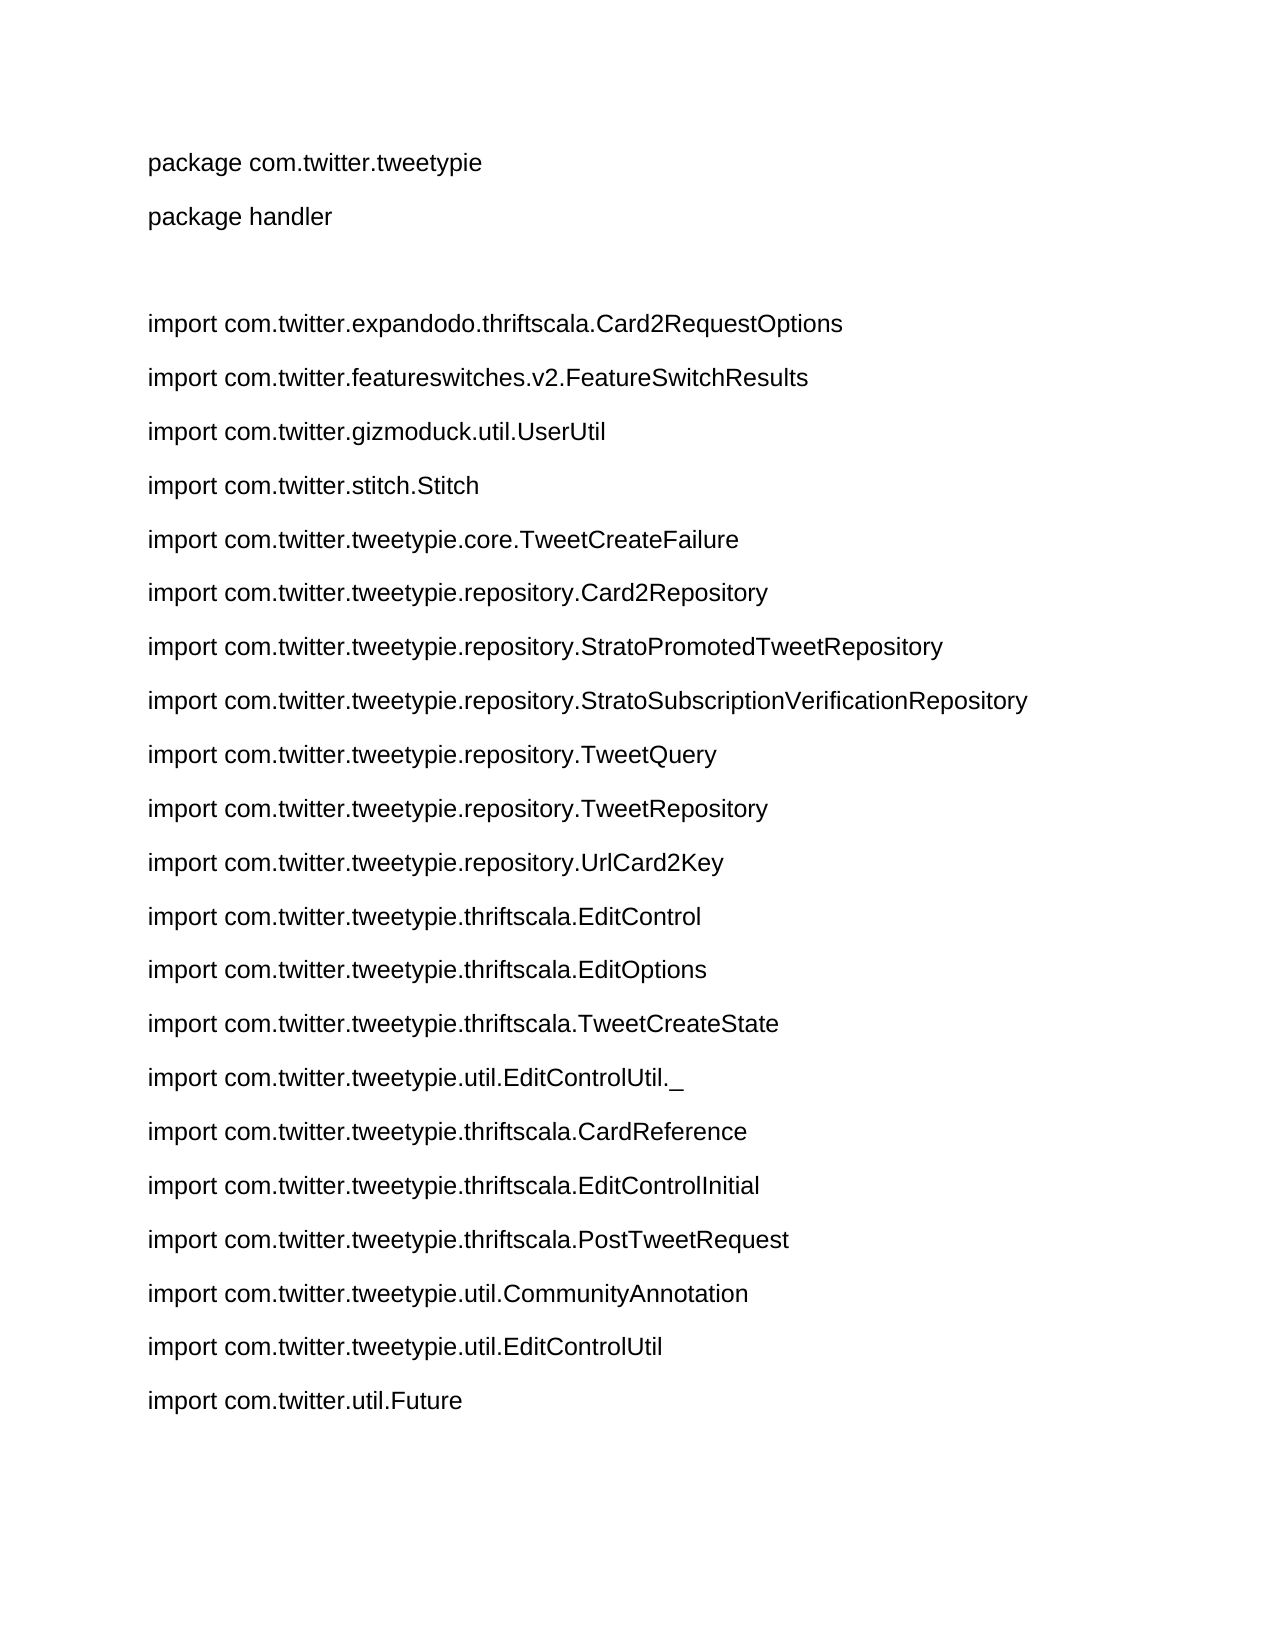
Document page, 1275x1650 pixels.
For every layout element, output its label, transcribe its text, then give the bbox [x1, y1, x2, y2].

text package handler [148, 201, 1127, 230]
text import com.twitter.tweetypie.thriftscala.CardReference [148, 1117, 1127, 1146]
text import com.twitter.tweetypie.repository.UrlCard2Key [148, 848, 1127, 876]
text import com.twitter.tweetypie.thriftscala.EditControlInitial [148, 1171, 1127, 1199]
text package com.twitter.tweetypie [148, 148, 1127, 176]
text import com.twitter.expandodo.thriftscala.Card2RequestOptions [148, 309, 1127, 338]
text import com.twitter.tweetypie.thriftscala.TweetCreateState [148, 1009, 1127, 1038]
text import com.twitter.tweetypie.thriftscala.EditControl [148, 902, 1127, 930]
text import com.twitter.tweetypie.repository.Card2Repository [148, 578, 1127, 607]
text import com.twitter.tweetypie.repository.StratoSubscriptionVerificationRepository [148, 686, 1127, 715]
text import com.twitter.tweetypie.thriftscala.EditOptions [148, 955, 1127, 984]
text import com.twitter.util.Future [148, 1386, 1127, 1415]
text import com.twitter.featureswitches.v2.FeatureSwitchResults [148, 363, 1127, 392]
text import com.twitter.tweetypie.repository.TweetQuery [148, 740, 1127, 769]
text import com.twitter.tweetypie.thriftscala.PostTweetRequest [148, 1225, 1127, 1253]
text import com.twitter.tweetypie.core.TweetCreateFailure [148, 524, 1127, 553]
text import com.twitter.tweetypie.repository.TweetRepository [148, 794, 1127, 823]
text import com.twitter.tweetypie.util.EditControlUtil._ [148, 1063, 1127, 1092]
text import com.twitter.stitch.Stitch [148, 471, 1127, 499]
text import com.twitter.tweetypie.repository.StratoPromotedTweetRepository [148, 632, 1127, 661]
text import com.twitter.tweetypie.util.EditControlUtil [148, 1332, 1127, 1361]
text import com.twitter.tweetypie.util.CommunityAnnotation [148, 1278, 1127, 1307]
text import com.twitter.gizmoduck.util.UserUtil [148, 417, 1127, 446]
